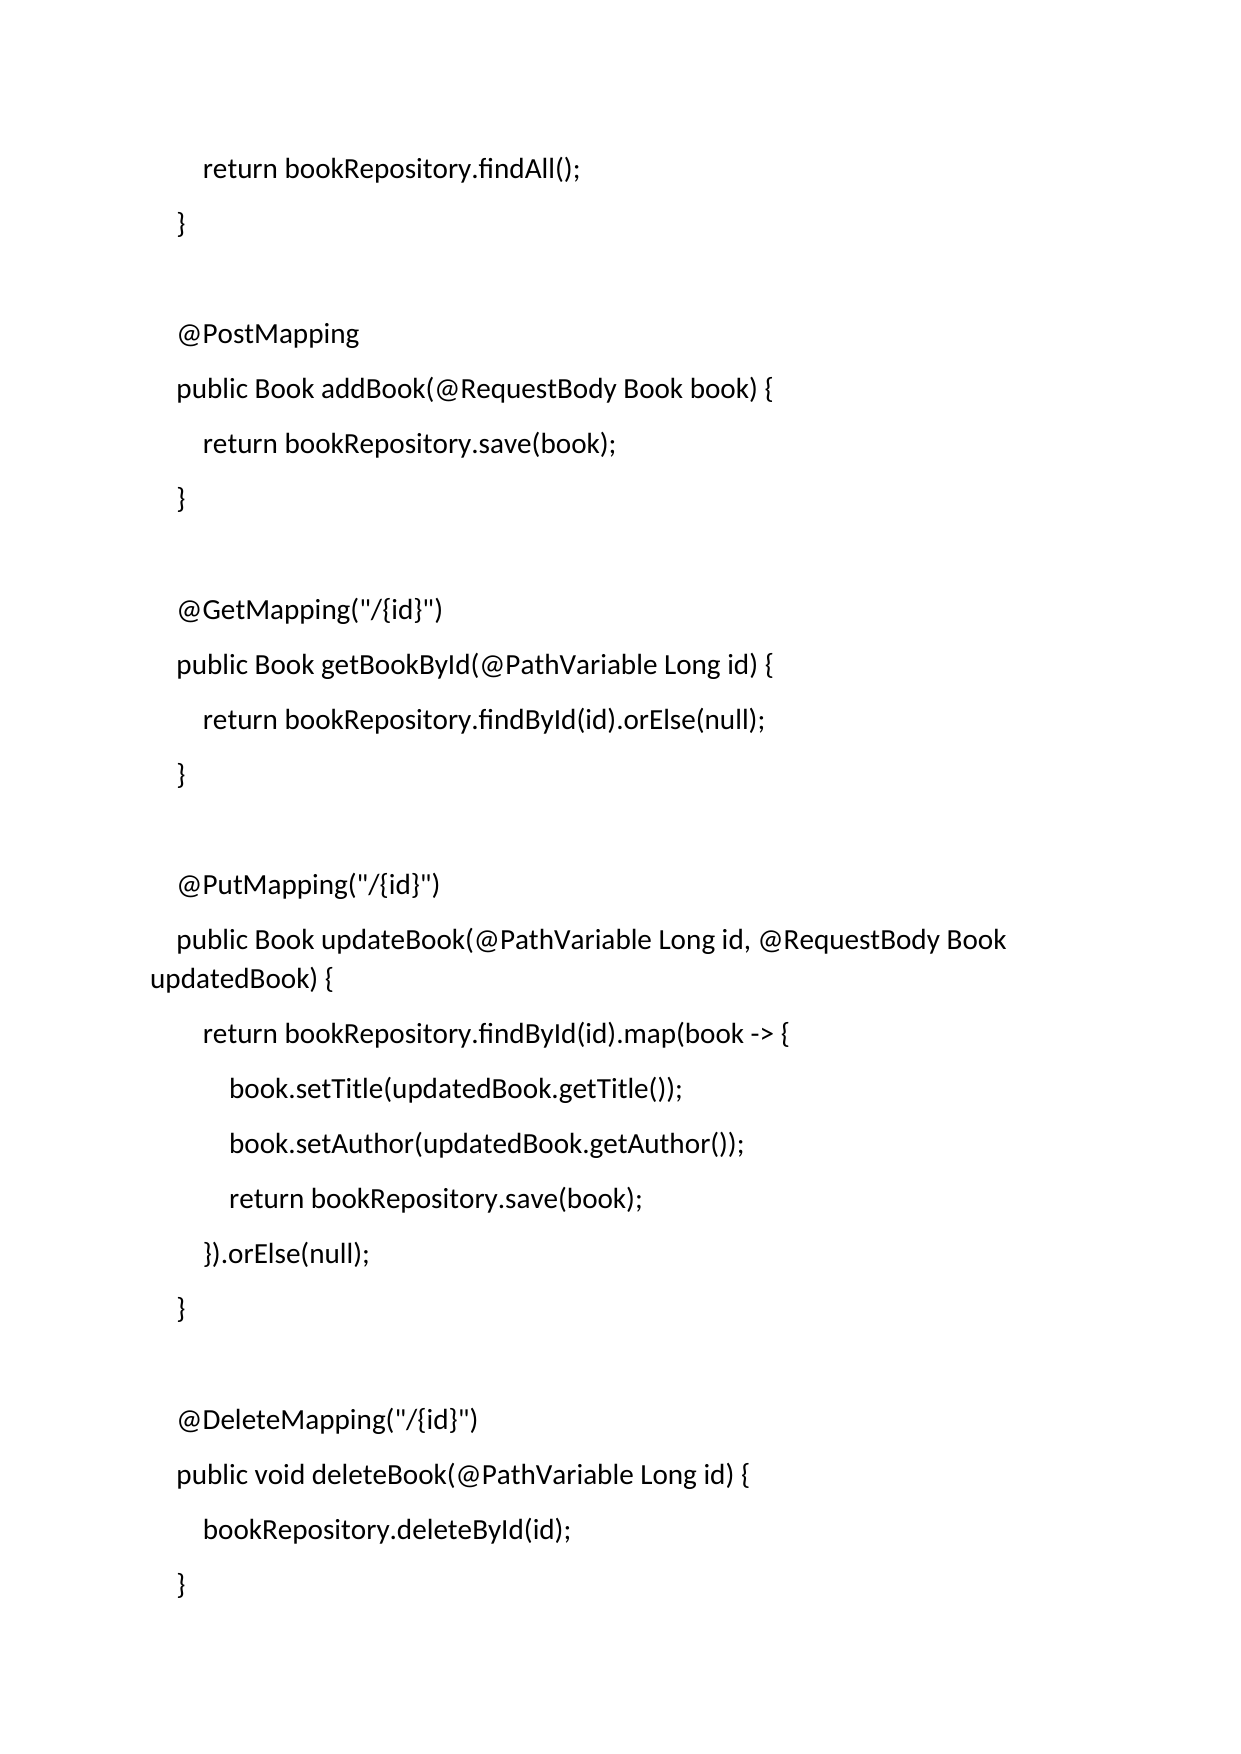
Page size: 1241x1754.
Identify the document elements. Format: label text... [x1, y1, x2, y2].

text public void deleteBook(@PathVariable Long id) { [150, 1456, 1090, 1491]
text @PutMapping("/{id}") [150, 866, 1090, 902]
text return bookRepository.findById(id).orElse(null); [150, 701, 1090, 737]
text bookRepository.deleteById(id); [150, 1511, 1090, 1547]
text } [150, 1566, 1090, 1602]
text } [150, 756, 1090, 792]
text book.setAuthor(updatedBook.getAuthor()); [150, 1125, 1090, 1161]
text return bookRepository.findAll(); [150, 150, 1090, 186]
text return bookRepository.save(book); [150, 1180, 1090, 1216]
text @PostMapping [150, 315, 1090, 351]
text return bookRepository.save(book); [150, 426, 1090, 461]
text @DeleteMapping("/{id}") [150, 1401, 1090, 1436]
text } [150, 1291, 1090, 1326]
text book.setTitle(updatedBook.getTitle()); [150, 1070, 1090, 1106]
text }).orElse(null); [150, 1235, 1090, 1271]
text public Book updateBook(@PathVariable Long id, @RequestBody Book updatedBook) { [150, 921, 1090, 996]
text public Book addBook(@RequestBody Book book) { [150, 370, 1090, 406]
text @GetMapping("/{id}") [150, 591, 1090, 626]
text } [150, 205, 1090, 241]
text public Book getBookById(@PathVariable Long id) { [150, 646, 1090, 682]
text } [150, 481, 1090, 516]
text return bookRepository.findById(id).map(book -> { [150, 1015, 1090, 1051]
